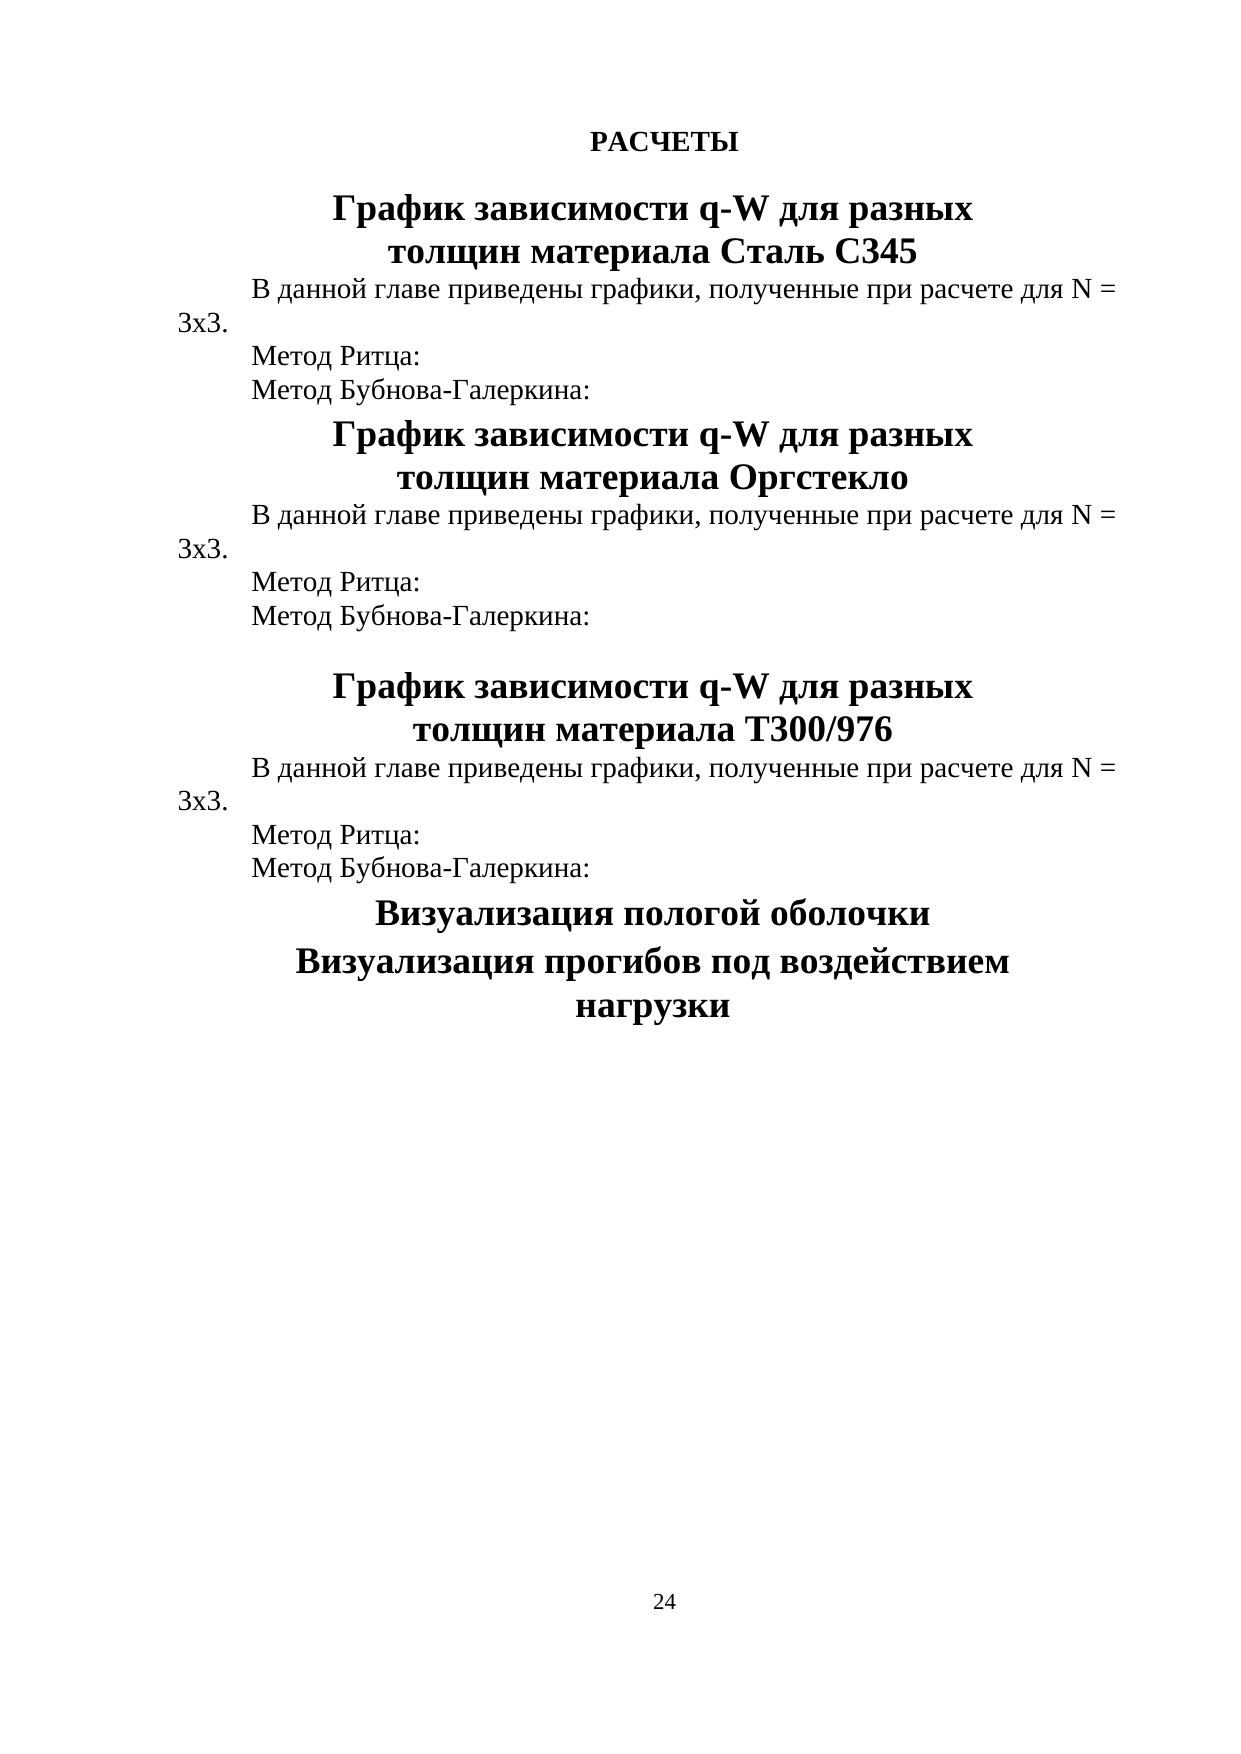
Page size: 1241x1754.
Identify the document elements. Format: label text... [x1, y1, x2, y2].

text В данной главе приведены графики, полученные при расчете для N = 3x3. [177, 497, 1152, 564]
subtitle График зависимости q-W для разных толщин материала Оргстекло [276, 411, 1029, 497]
text В данной главе приведены графики, полученные при расчете для N = 3x3. [177, 750, 1152, 817]
subtitle График зависимости q-W для разных толщин материала Сталь С345 [276, 185, 1029, 271]
subtitle Визуализация прогибов под воздействием нагрузки [276, 939, 1029, 1025]
subtitle Визуализация пологой оболочки [276, 890, 1029, 933]
text Метод Бубнова-Галеркина: [177, 851, 1152, 884]
subtitle РАСЧЕТЫ [177, 124, 1151, 157]
subtitle График зависимости q-W для разных толщин материала Т300/976 [276, 664, 1029, 750]
text Метод Бубнова-Галеркина: [177, 598, 1152, 632]
text Метод Ритца: [177, 817, 1152, 851]
text Метод Бубнова-Галеркина: [177, 372, 1152, 405]
text В данной главе приведены графики, полученные при расчете для N = 3x3. [177, 271, 1152, 338]
text Метод Ритца: [177, 338, 1152, 372]
text Метод Ритца: [177, 564, 1152, 598]
